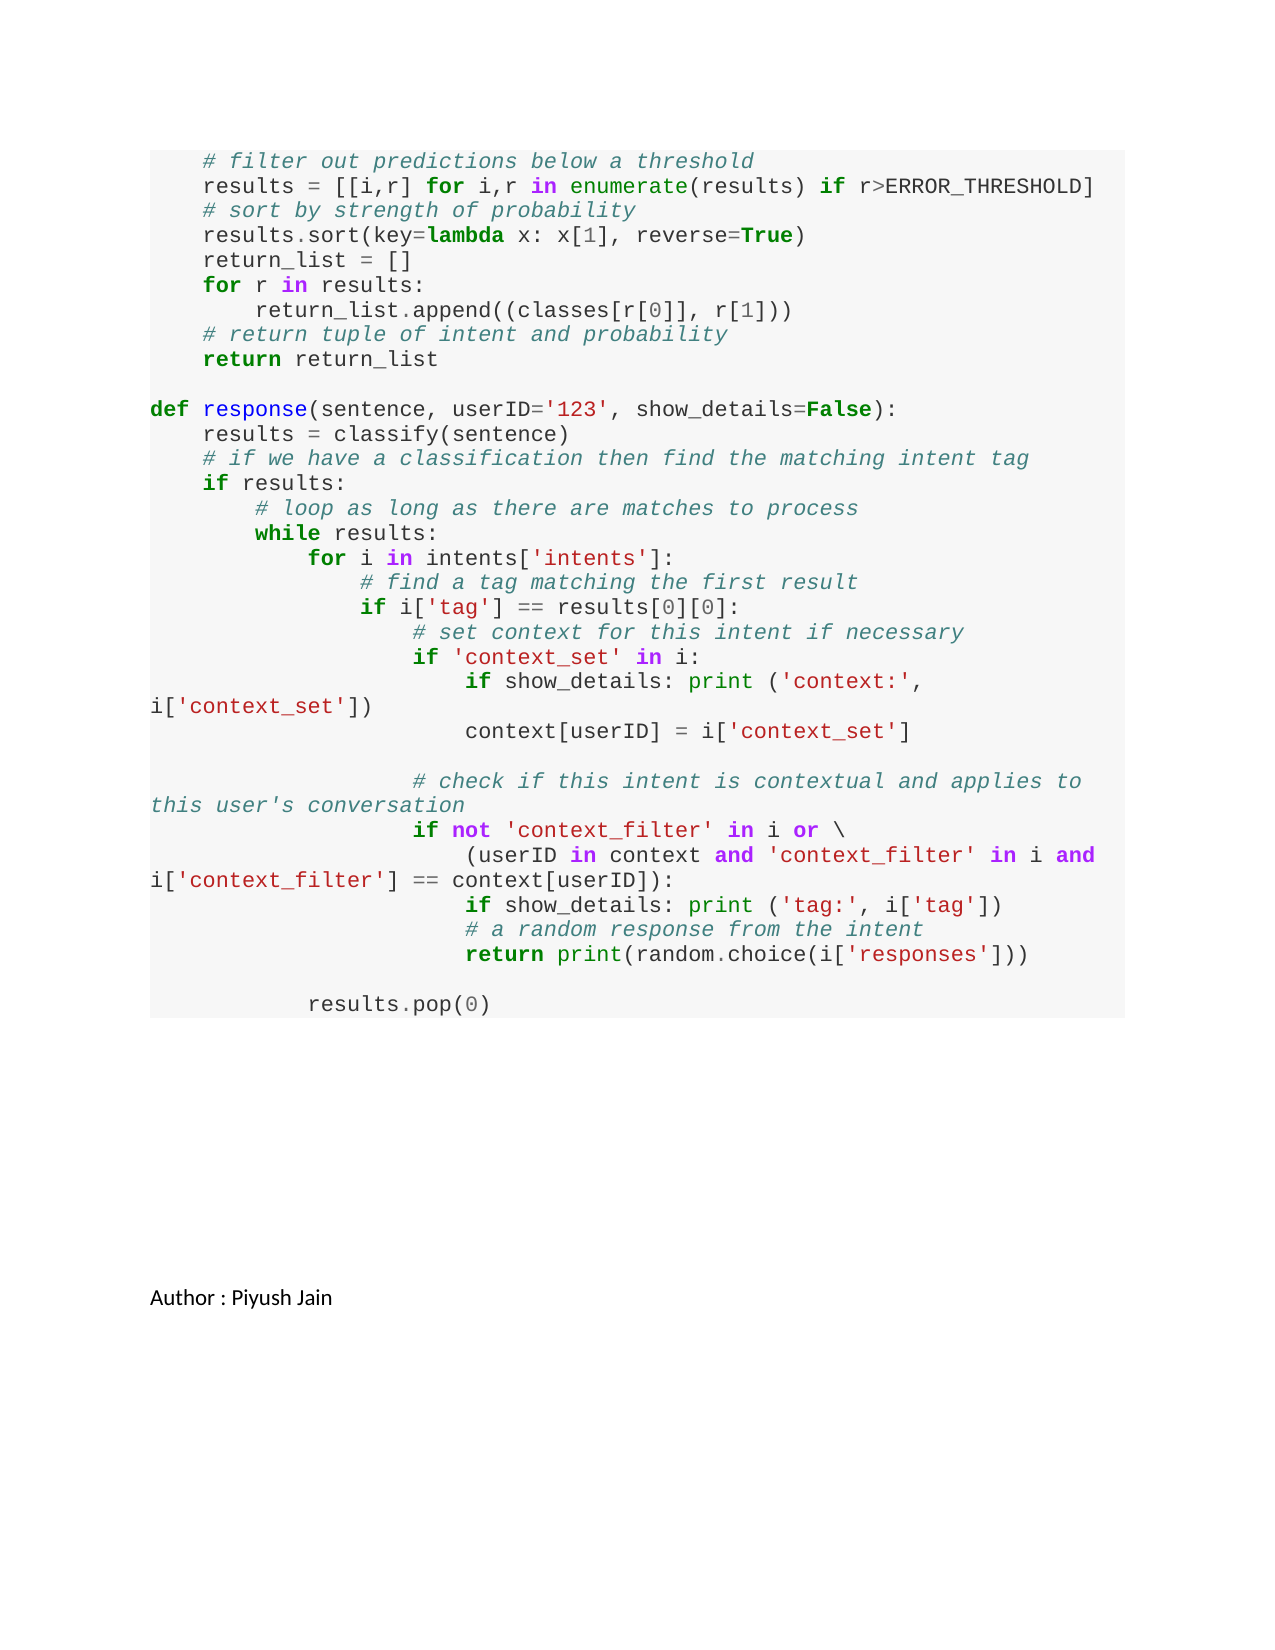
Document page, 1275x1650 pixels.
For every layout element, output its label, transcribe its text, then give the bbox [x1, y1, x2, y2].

text for r in results: [150, 274, 1125, 299]
text # filter out predictions below a threshold [150, 150, 1125, 175]
text Author : Piyush Jain [150, 1283, 1125, 1311]
text (userID in context and 'context_filter' in i and i['context_filter'] == context[userID]): [150, 844, 1125, 894]
text results = classify(sentence) [150, 423, 1125, 447]
text return return_list [150, 348, 1125, 373]
text if show_details: print ('tag:', i['tag']) [150, 894, 1125, 918]
text # if we have a classification then find the matching intent tag [150, 447, 1125, 472]
text results.sort(key=lambda x: x[1], reverse=True) [150, 224, 1125, 249]
text # return tuple of intent and probability [150, 323, 1125, 348]
text def response(sentence, userID='123', show_details=False): [150, 398, 1125, 423]
text return_list.append((classes[r[0]], r[1])) [150, 299, 1125, 323]
text # sort by strength of probability [150, 199, 1125, 224]
text # a random response from the intent [150, 918, 1125, 943]
text return_list = [] [150, 249, 1125, 274]
text if i['tag'] == results[0][0]: [150, 596, 1125, 621]
text # find a tag matching the first result [150, 571, 1125, 596]
text results = [[i,r] for i,r in enumerate(results) if r>ERROR_THRESHOLD] [150, 175, 1125, 199]
text context[userID] = i['context_set'] [150, 720, 1125, 745]
text # loop as long as there are matches to process [150, 497, 1125, 522]
text if results: [150, 472, 1125, 497]
text if 'context_set' in i: [150, 646, 1125, 671]
text for i in intents['intents']: [150, 547, 1125, 571]
text # check if this intent is contextual and applies to this user's conversation [150, 770, 1125, 819]
text # set context for this intent if necessary [150, 621, 1125, 646]
text while results: [150, 522, 1125, 547]
text if not 'context_filter' in i or \ [150, 819, 1125, 844]
text results.pop(0) [150, 993, 1125, 1018]
text return print(random.choice(i['responses'])) [150, 943, 1125, 968]
text if show_details: print ('context:', i['context_set']) [150, 671, 1125, 720]
